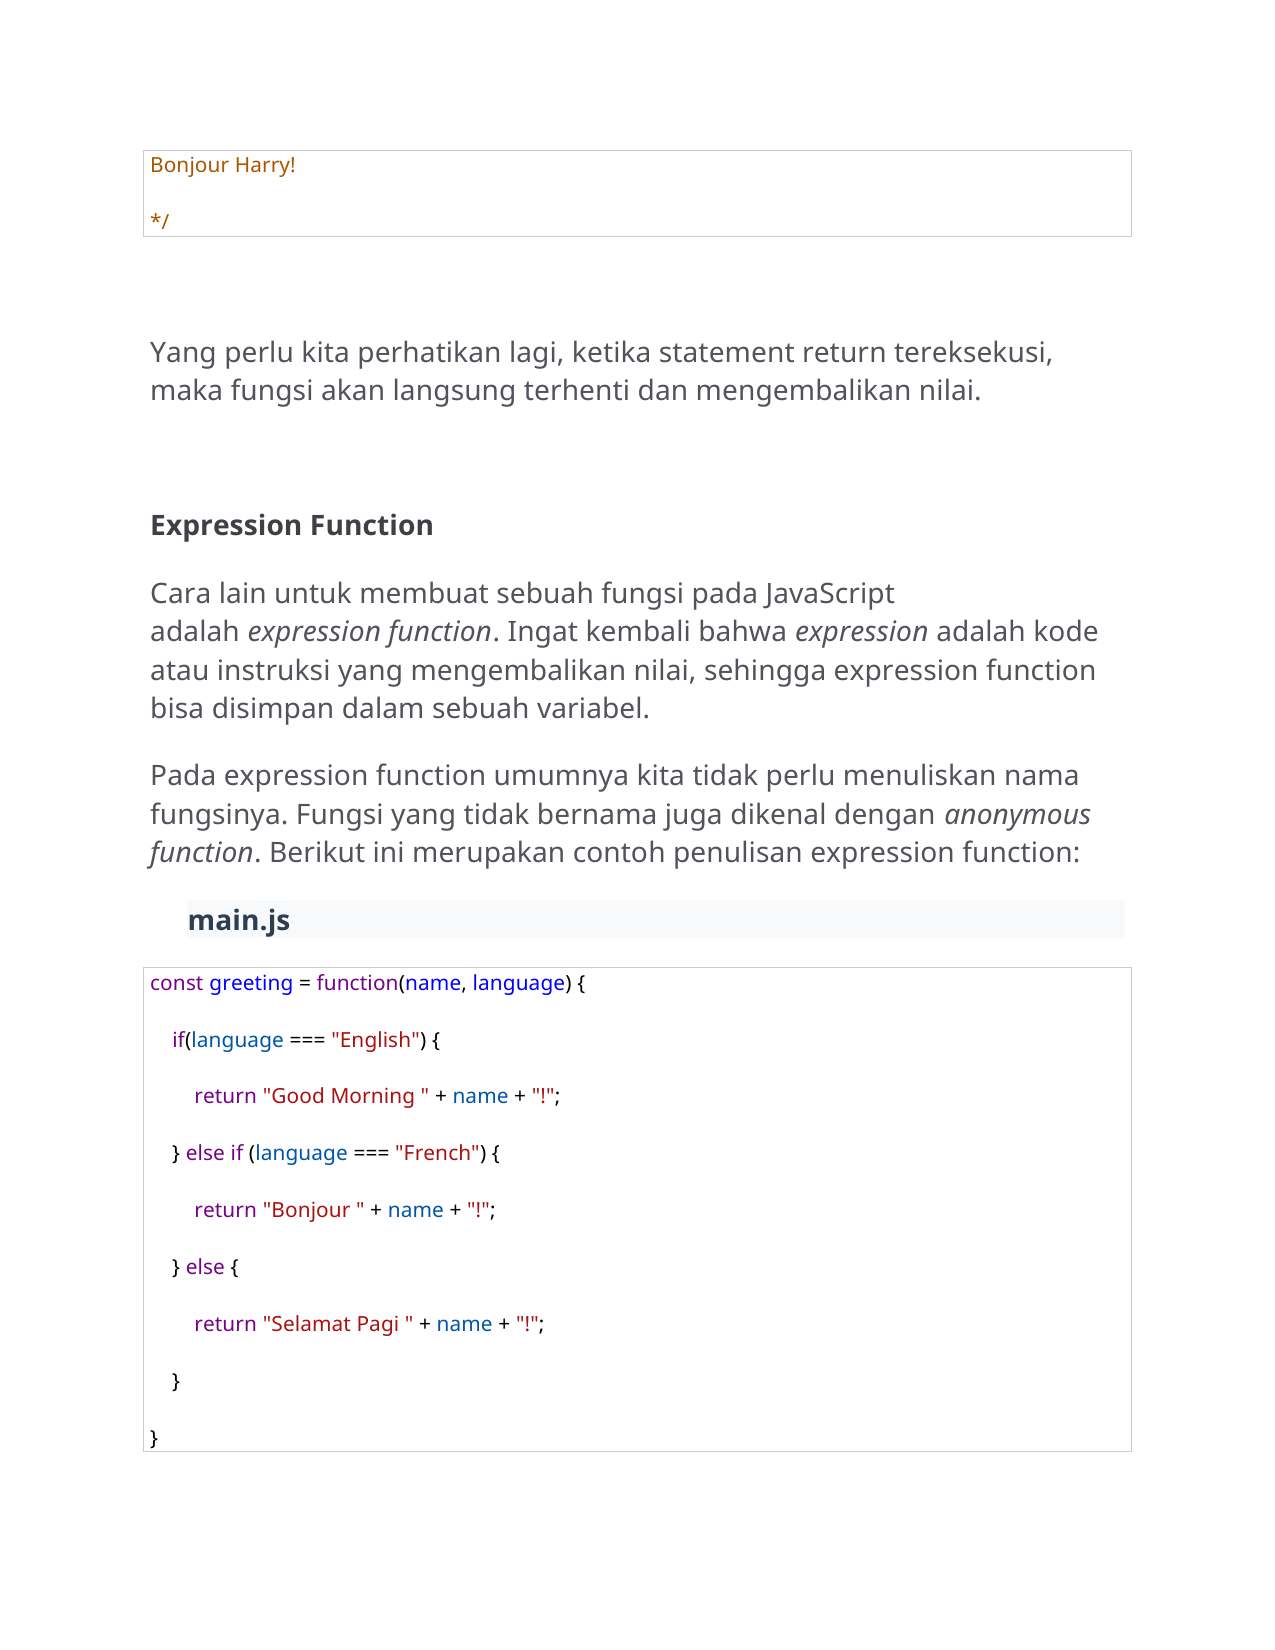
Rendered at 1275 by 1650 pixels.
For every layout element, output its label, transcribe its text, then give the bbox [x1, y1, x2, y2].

text Yang perlu kita perhatikan lagi, ketika statement return tereksekusi, maka fungsi akan langsung terhenti dan mengembalikan nilai. [150, 332, 1125, 409]
text return "Selamat Pagi " + name + "!"; [144, 1308, 1131, 1337]
text return "Good Morning " + name + "!"; [144, 1081, 1131, 1110]
text const greeting = function(name, language) { [144, 968, 1131, 996]
text } else if (language === "French") { [144, 1138, 1131, 1167]
text } else { [144, 1252, 1131, 1281]
text } [144, 1422, 1131, 1451]
text return "Bonjour " + name + "!"; [144, 1195, 1131, 1224]
text } [144, 1365, 1131, 1394]
text Pada expression function umumnya kita tidak perlu menuliskan nama fungsinya. Fungsi yang tidak bernama juga dikenal dengan anonymous function. Berikut ini merupakan contoh penulisan expression function: [150, 756, 1125, 871]
text main.js [187, 900, 1125, 938]
text Expression Function [150, 506, 1125, 544]
text Bonjour Harry! [144, 151, 1131, 179]
text Cara lain untuk membuat sebuah fungsi pada JavaScript adalah expression function. Ingat kembali bahwa expression adalah kode atau instruksi yang mengembalikan nilai, sehingga expression function bisa disimpan dalam sebuah variabel. [150, 573, 1125, 726]
text if(language === "English") { [144, 1024, 1131, 1053]
text */ [144, 207, 1131, 236]
